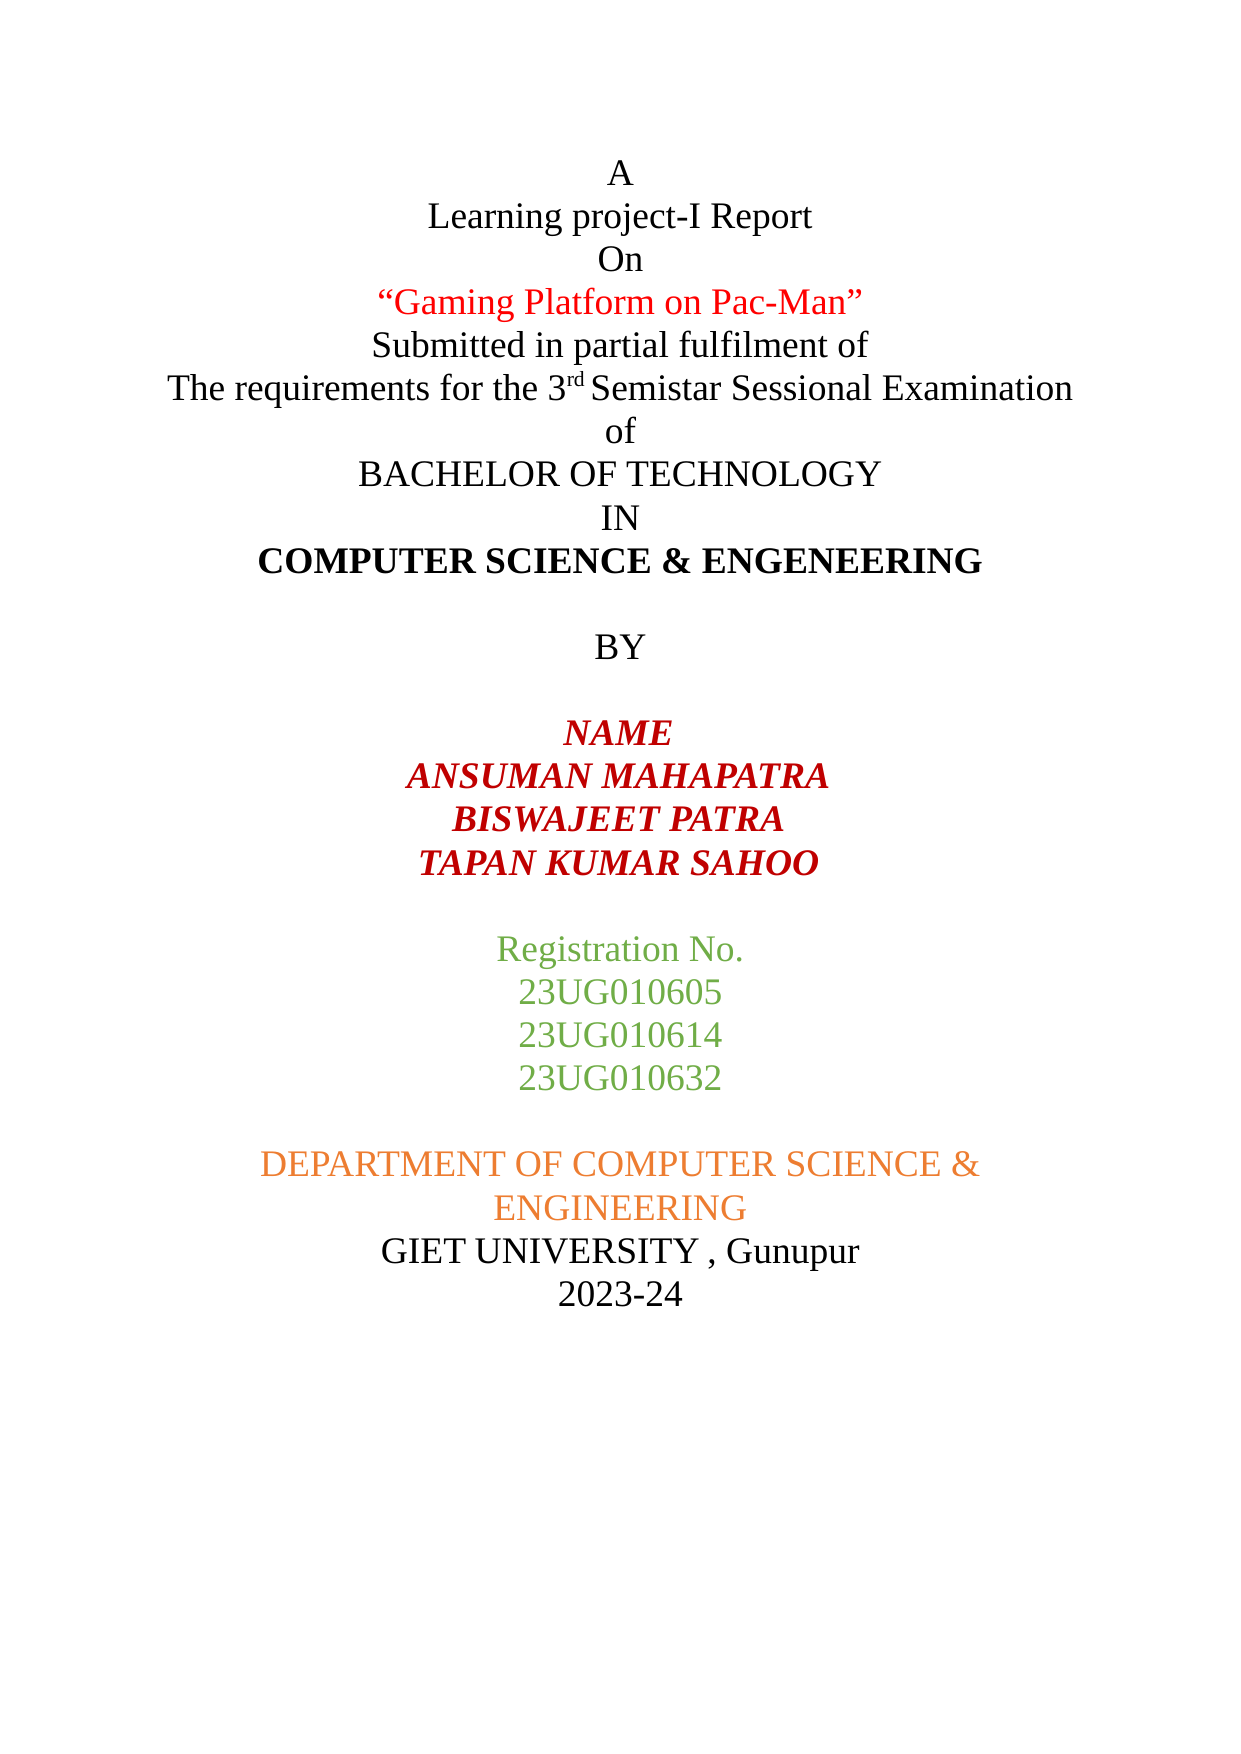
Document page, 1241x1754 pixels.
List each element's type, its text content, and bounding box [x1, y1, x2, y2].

text GIET UNIVERSITY , Gunupur [150, 1228, 1090, 1271]
text Learning project-I Report [150, 193, 1090, 236]
text 23UG010614 [150, 1012, 1090, 1056]
text Submitted in partial fulfilment of [150, 322, 1090, 366]
text IN [150, 495, 1090, 538]
text BY [150, 624, 1090, 667]
text A [150, 150, 1090, 193]
text NAME [150, 711, 1090, 754]
text On [150, 236, 1090, 279]
text 23UG010632 [150, 1056, 1090, 1099]
text BACHELOR OF TECHNOLOGY [150, 452, 1090, 495]
text COMPUTER SCIENCE & ENGENEERING [150, 538, 1090, 581]
text BISWAJEET PATRA [150, 797, 1090, 840]
text TAPAN KUMAR SAHOO [150, 840, 1090, 883]
text The requirements for the 3rd Semistar Sessional Examination of [150, 366, 1090, 452]
text Registration No. [150, 926, 1090, 969]
text ANSUMAN MAHAPATRA [150, 754, 1090, 797]
text 23UG010605 [150, 969, 1090, 1012]
text DEPARTMENT OF COMPUTER SCIENCE & ENGINEERING [150, 1142, 1090, 1228]
text “Gaming Platform on Pac-Man” [150, 279, 1090, 322]
text 2023-24 [150, 1271, 1090, 1314]
